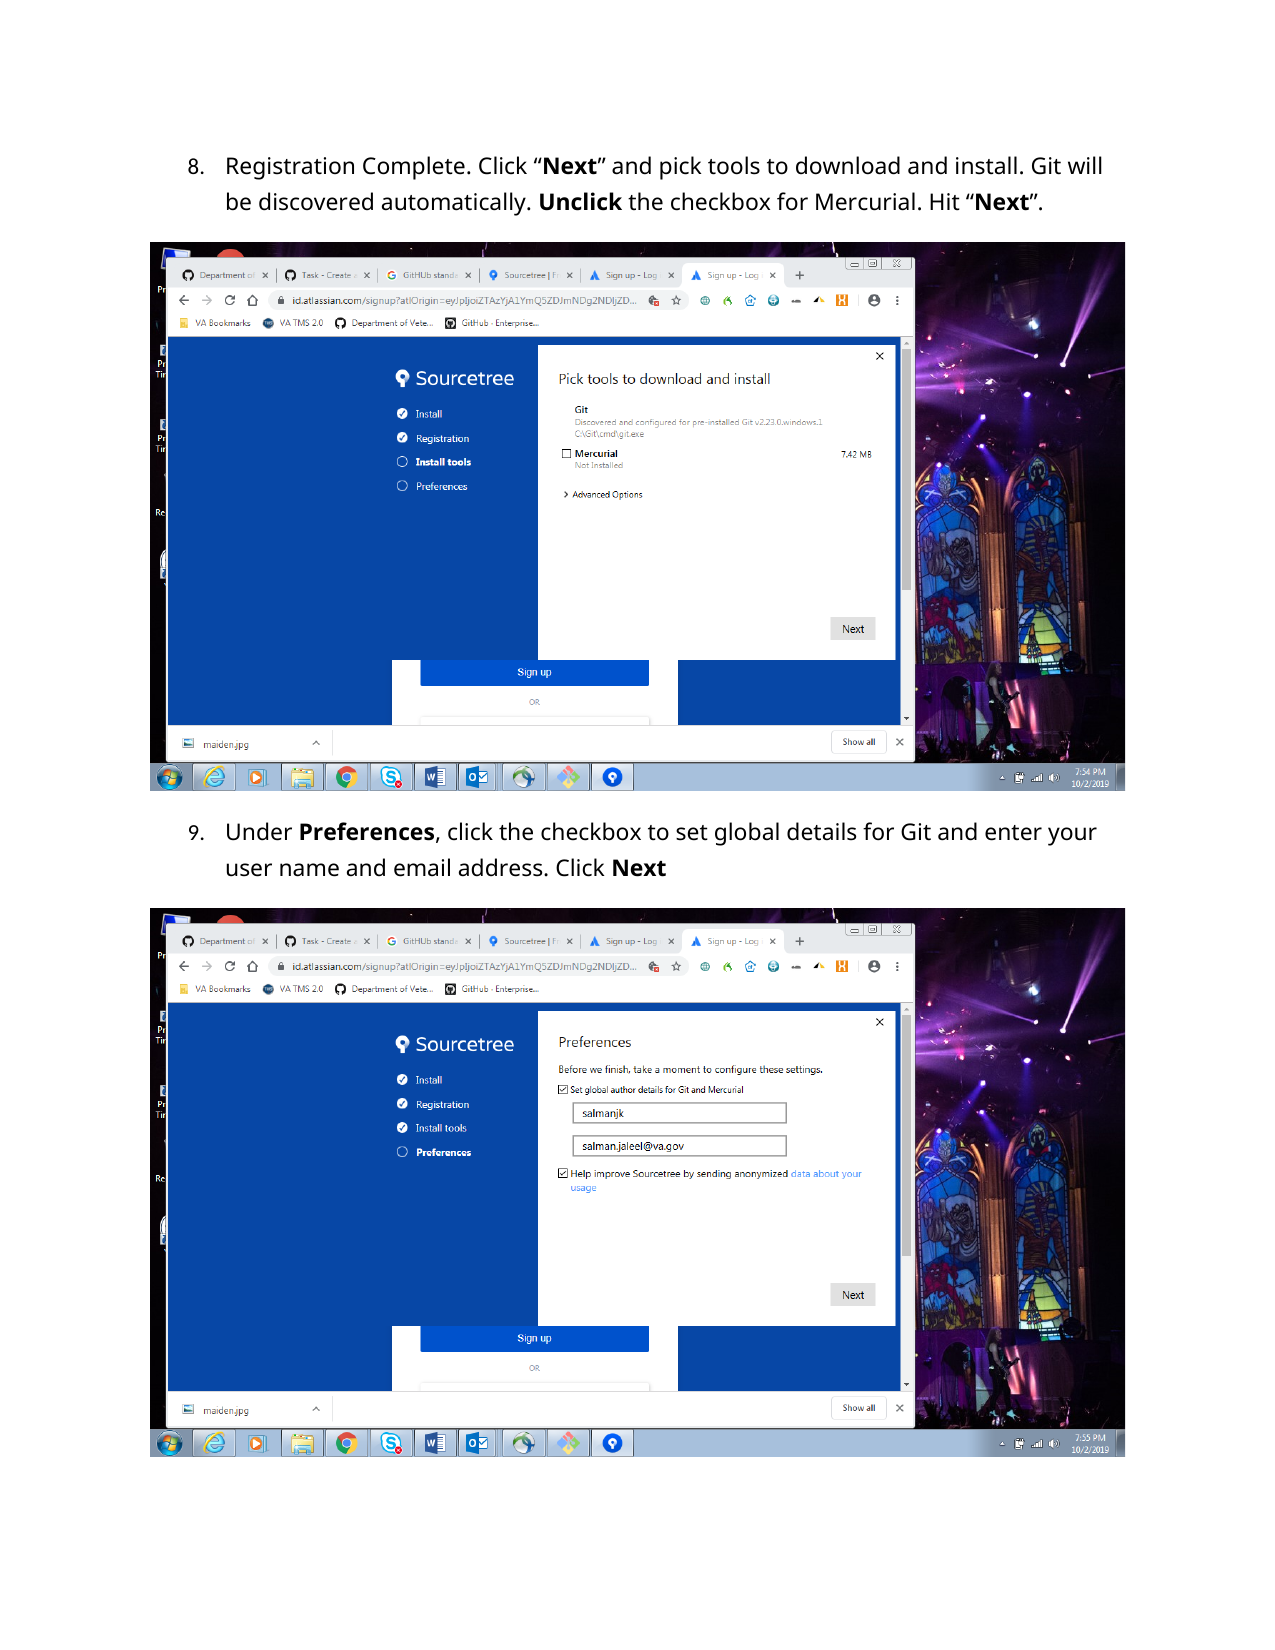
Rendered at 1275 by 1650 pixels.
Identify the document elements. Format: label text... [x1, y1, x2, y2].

picture [150, 242, 1125, 791]
list Registration Complete. Click “Next” and pick tools to download and install. Git will be discovered automatically. Unclick the checkbox for Mercurial. Hit “Next”. [187, 150, 1125, 217]
picture [150, 908, 1125, 1457]
list Under Preferences, click the checkbox to set global details for Git and enter your user name and email address. Click Next [187, 816, 1125, 883]
